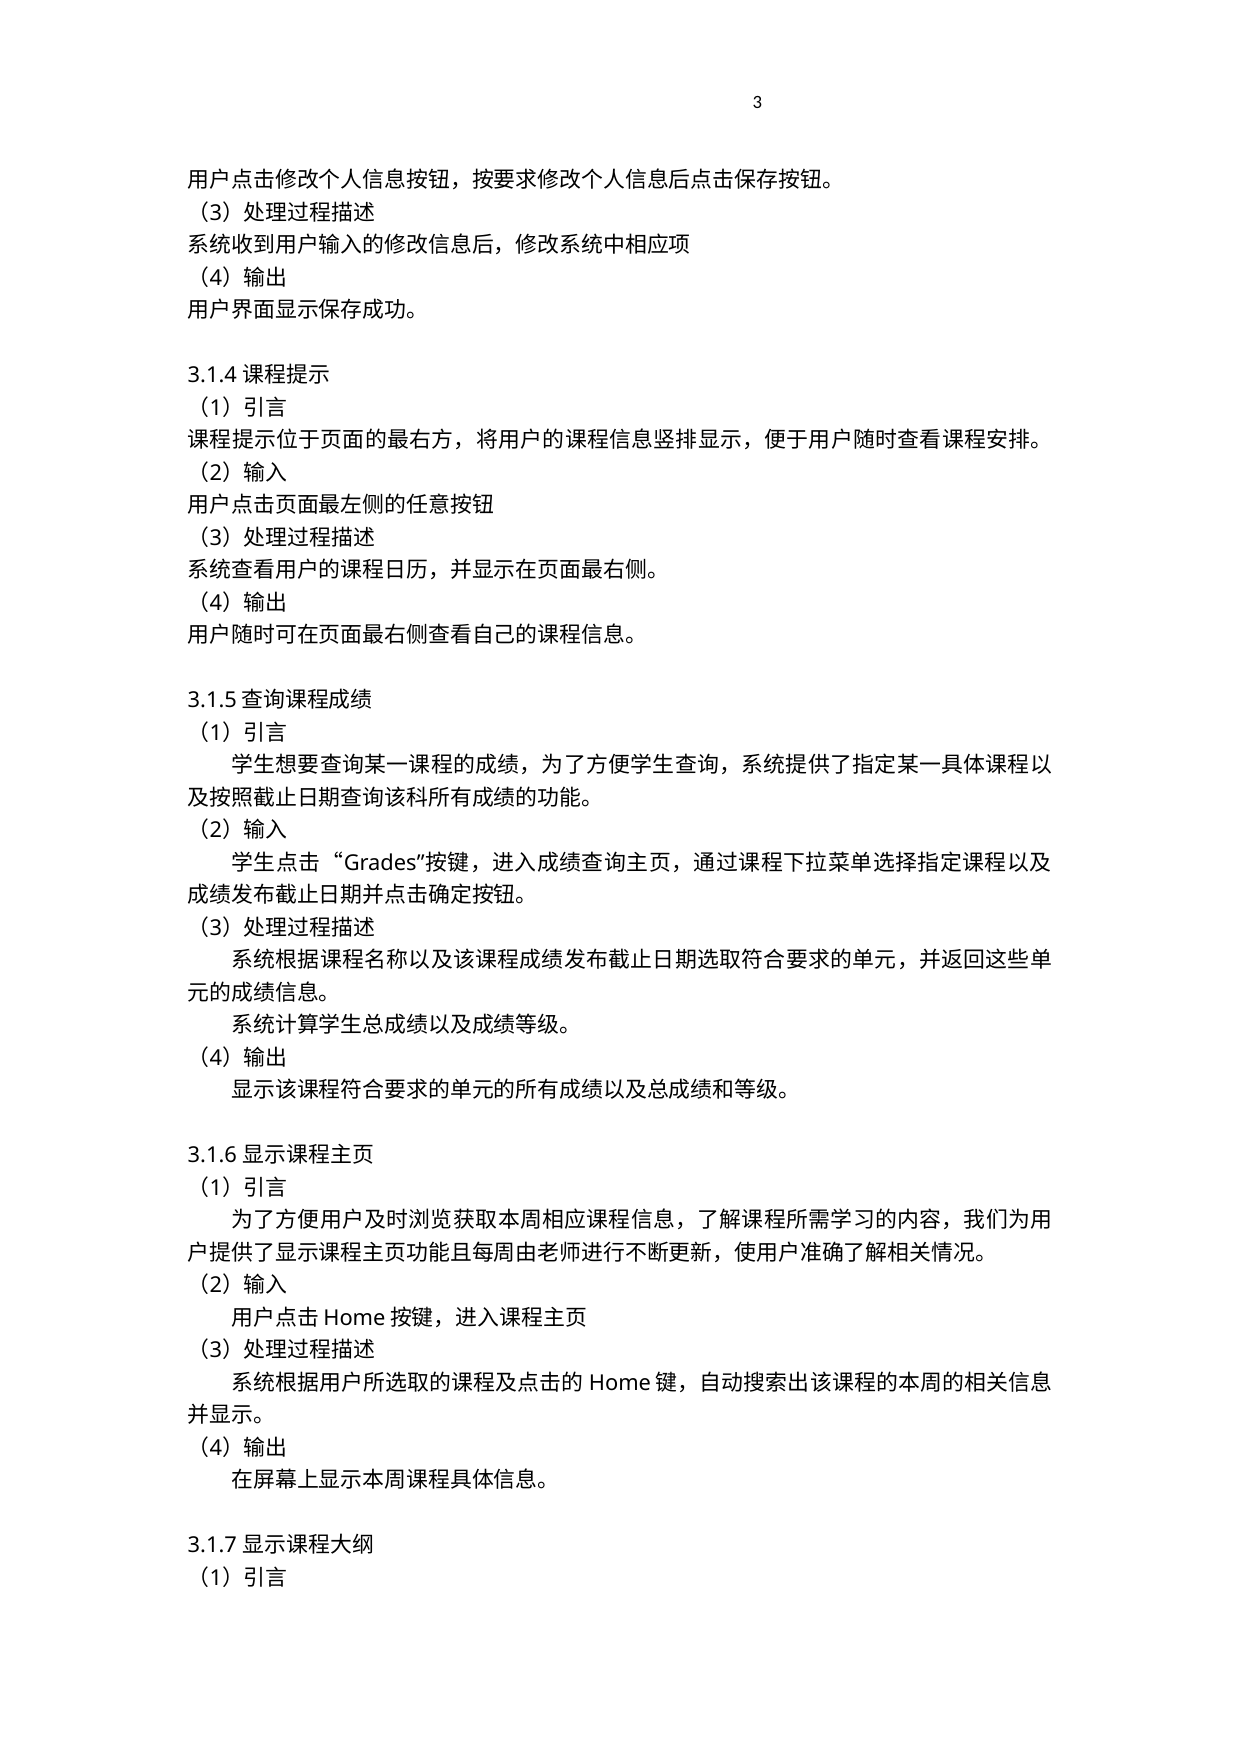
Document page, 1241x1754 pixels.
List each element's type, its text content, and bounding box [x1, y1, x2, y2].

list 3.1.4 课程提示 [187, 357, 1053, 389]
text 3.1.5查询课程成绩 [187, 682, 1053, 714]
text 用户随时可在页面最右侧查看自己的课程信息。 [187, 617, 1053, 649]
text （2）输入 [187, 1267, 1053, 1299]
text 为了方便用户及时浏览获取本周相应课程信息，了解课程所需学习的内容，我们为用户提供了显示课程主页功能且每周由老师进行不断更新，使用户准确了解相关情况。 [187, 1202, 1053, 1267]
text （1）引言 [187, 1559, 1053, 1592]
text 显示该课程符合要求的单元的所有成绩以及总成绩和等级。 [187, 1072, 1053, 1104]
text （3）处理过程描述 [187, 909, 1053, 942]
list （3）处理过程描述 [187, 194, 1053, 227]
list 系统查看用户的课程日历，并显示在页面最右侧。 [187, 552, 1053, 584]
text 在屏幕上显示本周课程具体信息。 [187, 1462, 1053, 1494]
text （4）输出 [187, 584, 1053, 617]
list （1）引言 [187, 389, 1053, 422]
text （2）输入 [187, 812, 1053, 844]
text 学生想要查询某一课程的成绩，为了方便学生查询，系统提供了指定某一具体课程以及按照截止日期查询该科所有成绩的功能。 [187, 747, 1053, 812]
text （1）引言 [187, 1169, 1053, 1202]
text 用户界面显示保存成功。 [187, 292, 1053, 324]
text 用户点击Home按键，进入课程主页 [187, 1299, 1053, 1332]
list 用户点击页面最左侧的任意按钮 [187, 487, 1053, 519]
list 系统收到用户输入的修改信息后，修改系统中相应项 [187, 227, 1053, 259]
text （1）引言 [187, 714, 1053, 747]
text （3）处理过程描述 [187, 1332, 1053, 1364]
text 3.1.7 显示课程大纲 [187, 1527, 1053, 1559]
text 学生点击“Grades”按键，进入成绩查询主页，通过课程下拉菜单选择指定课程以及成绩发布截止日期并点击确定按钮。 [187, 844, 1053, 909]
list （3）处理过程描述 [187, 519, 1053, 552]
text （4）输出 [187, 259, 1053, 292]
list 课程提示位于页面的最右方，将用户的课程信息竖排显示，便于用户随时查看课程安排。（2）输入 [187, 422, 1053, 487]
text 3.1.6 显示课程主页 [187, 1137, 1053, 1169]
text （4）输出 [187, 1039, 1053, 1072]
list 用户点击修改个人信息按钮，按要求修改个人信息后点击保存按钮。 [187, 162, 1053, 194]
text 系统计算学生总成绩以及成绩等级。 [187, 1007, 1053, 1039]
text （4）输出 [187, 1429, 1053, 1462]
text 系统根据用户所选取的课程及点击的Home键，自动搜索出该课程的本周的相关信息并显示。 [187, 1364, 1053, 1429]
text 系统根据课程名称以及该课程成绩发布截止日期选取符合要求的单元，并返回这些单元的成绩信息。 [187, 942, 1053, 1007]
